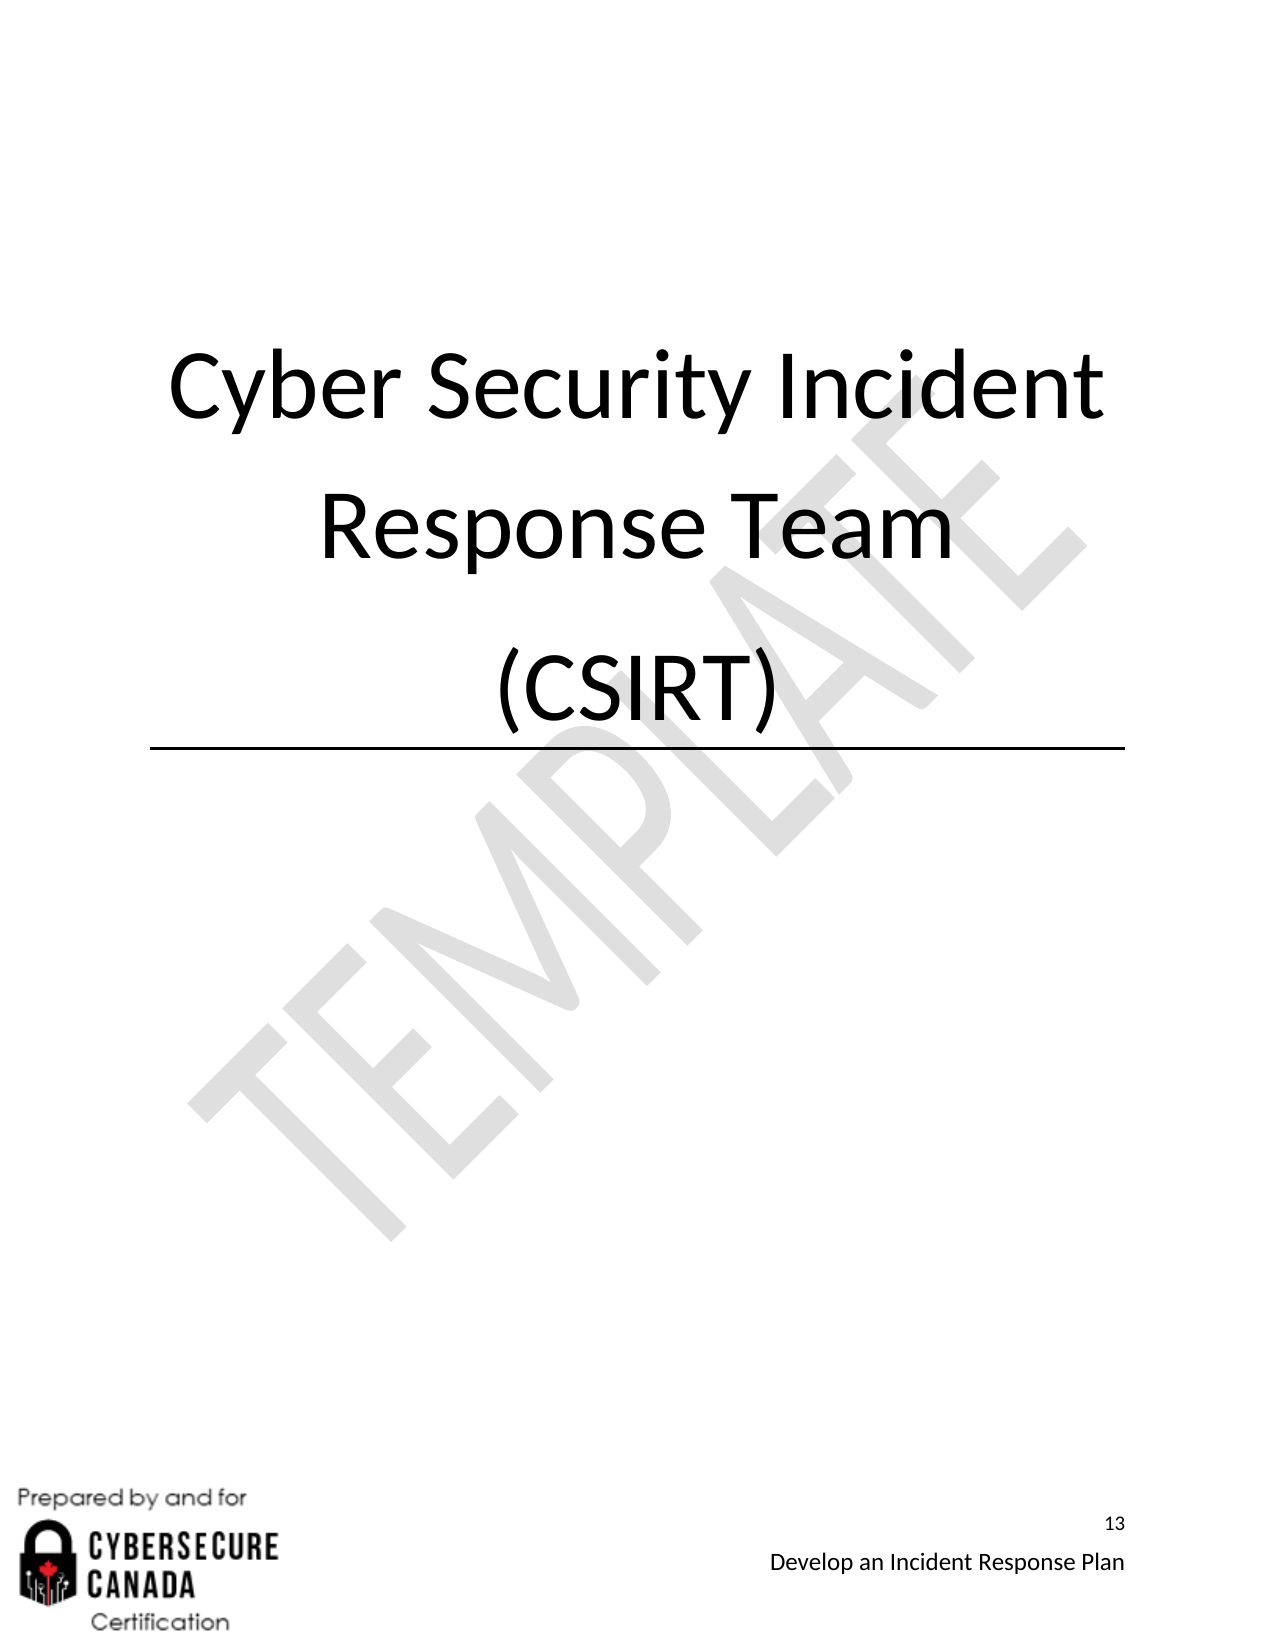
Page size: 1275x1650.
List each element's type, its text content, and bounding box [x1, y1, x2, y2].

text (CSIRT) [150, 623, 1125, 747]
picture [1, 1465, 346, 1648]
text Cyber Security Incident Response Team [150, 322, 1125, 584]
